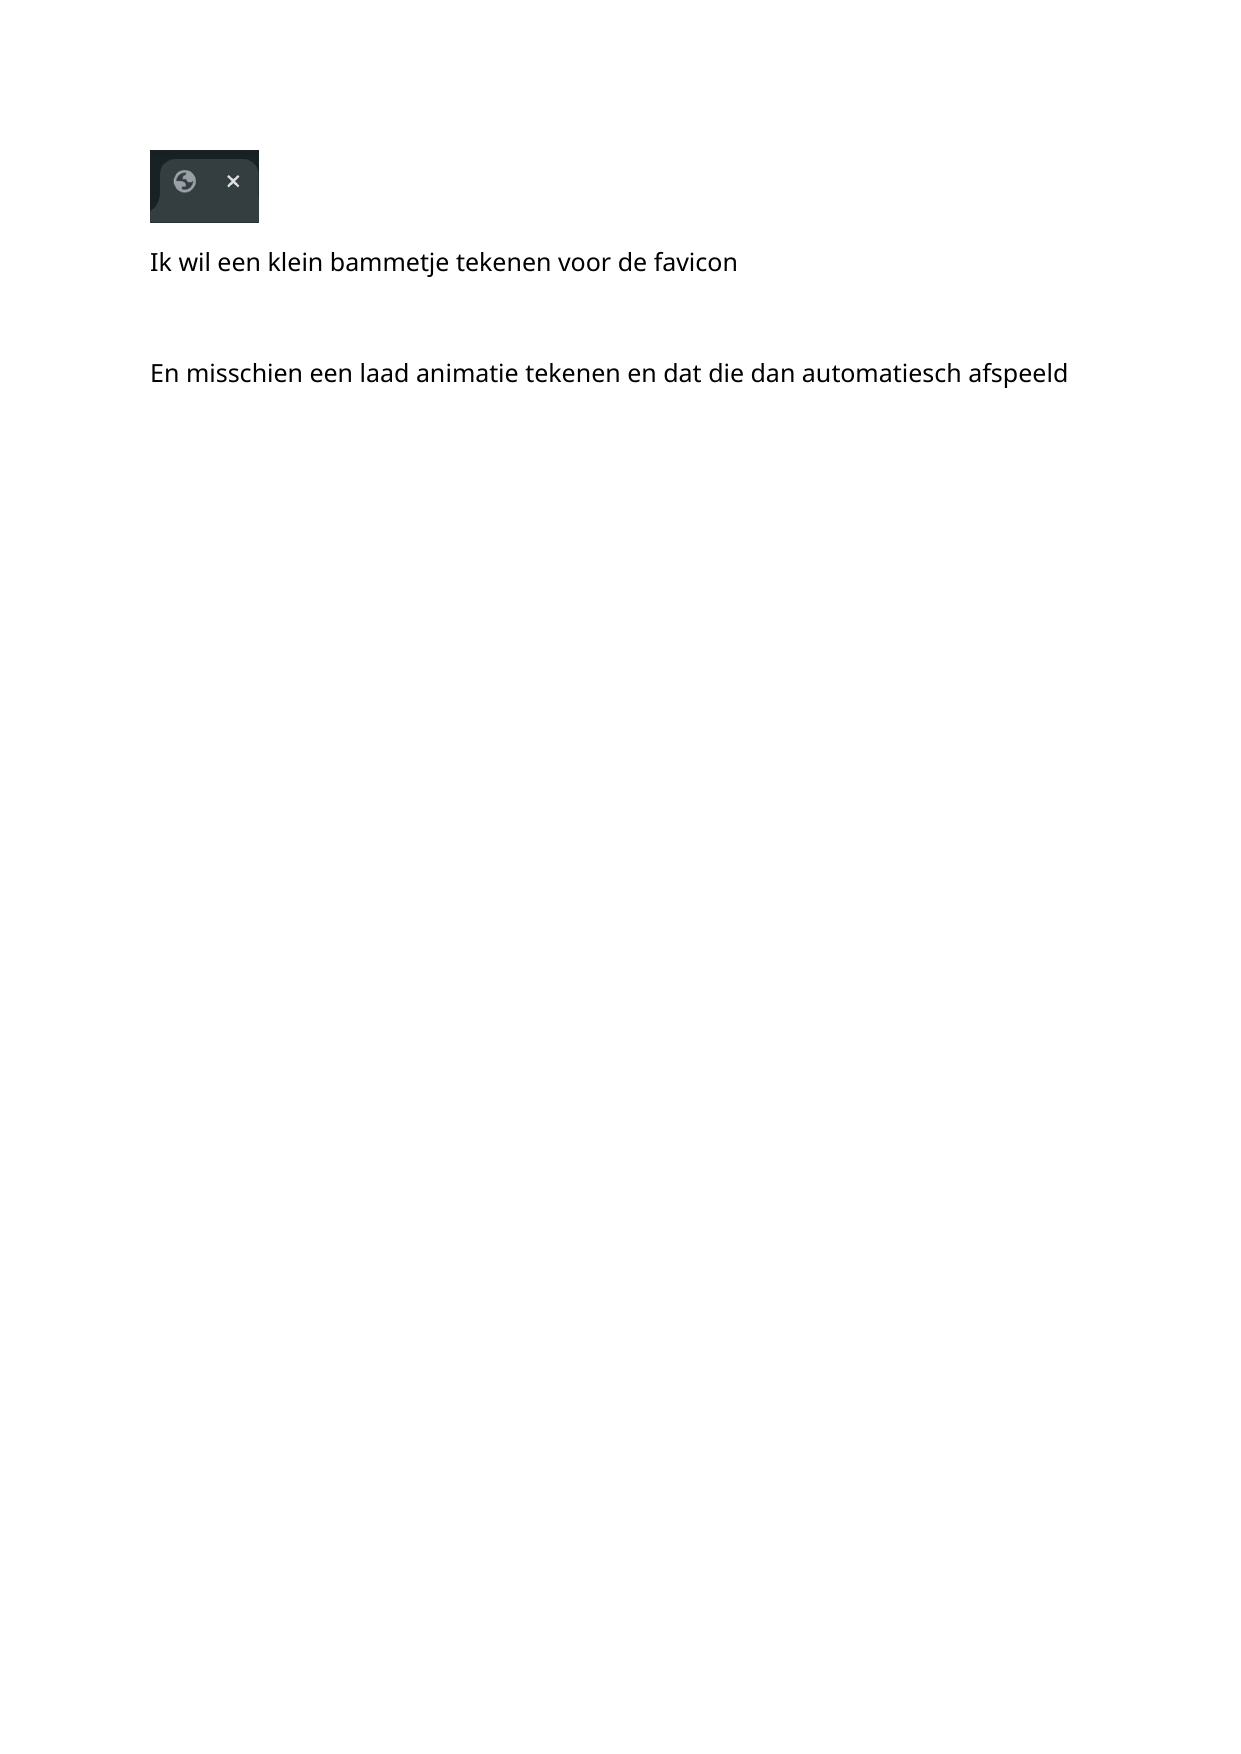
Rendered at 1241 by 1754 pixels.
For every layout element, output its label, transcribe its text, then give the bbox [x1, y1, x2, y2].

text Ik wil een klein bammetje tekenen voor de favicon [150, 244, 1090, 278]
picture [150, 150, 259, 223]
text En misschien een laad animatie tekenen en dat die dan automatiesch afspeeld [150, 356, 1090, 390]
